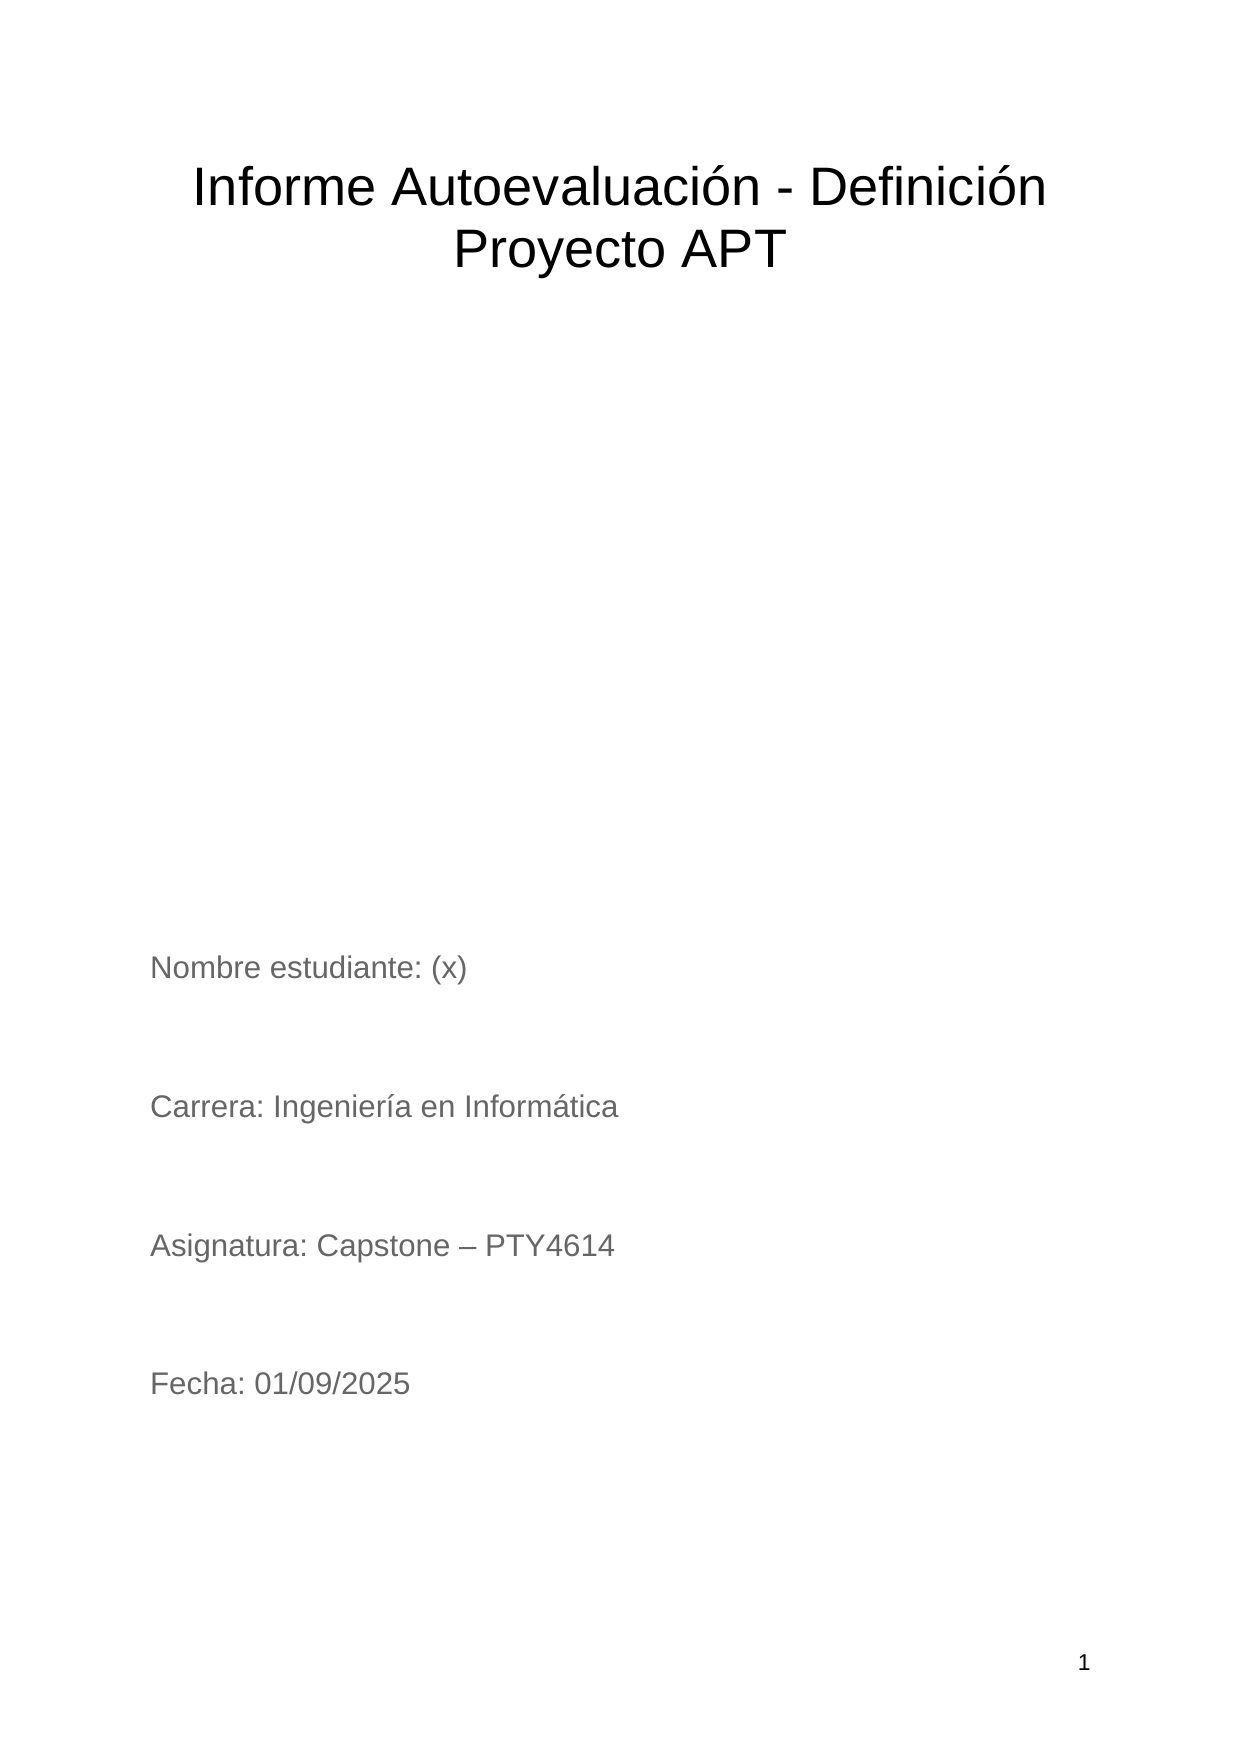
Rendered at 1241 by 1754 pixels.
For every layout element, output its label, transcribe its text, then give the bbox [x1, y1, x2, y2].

subtitle Asignatura: Capstone – PTY4614 [150, 1227, 1090, 1263]
subtitle Fecha: 01/09/2025 [150, 1365, 1090, 1401]
subtitle Nombre estudiante: (x) [150, 949, 1090, 986]
title Informe Autoevaluación - Definición Proyecto APT [150, 154, 1090, 279]
subtitle Carrera: Ingeniería en Informática [150, 1088, 1090, 1124]
